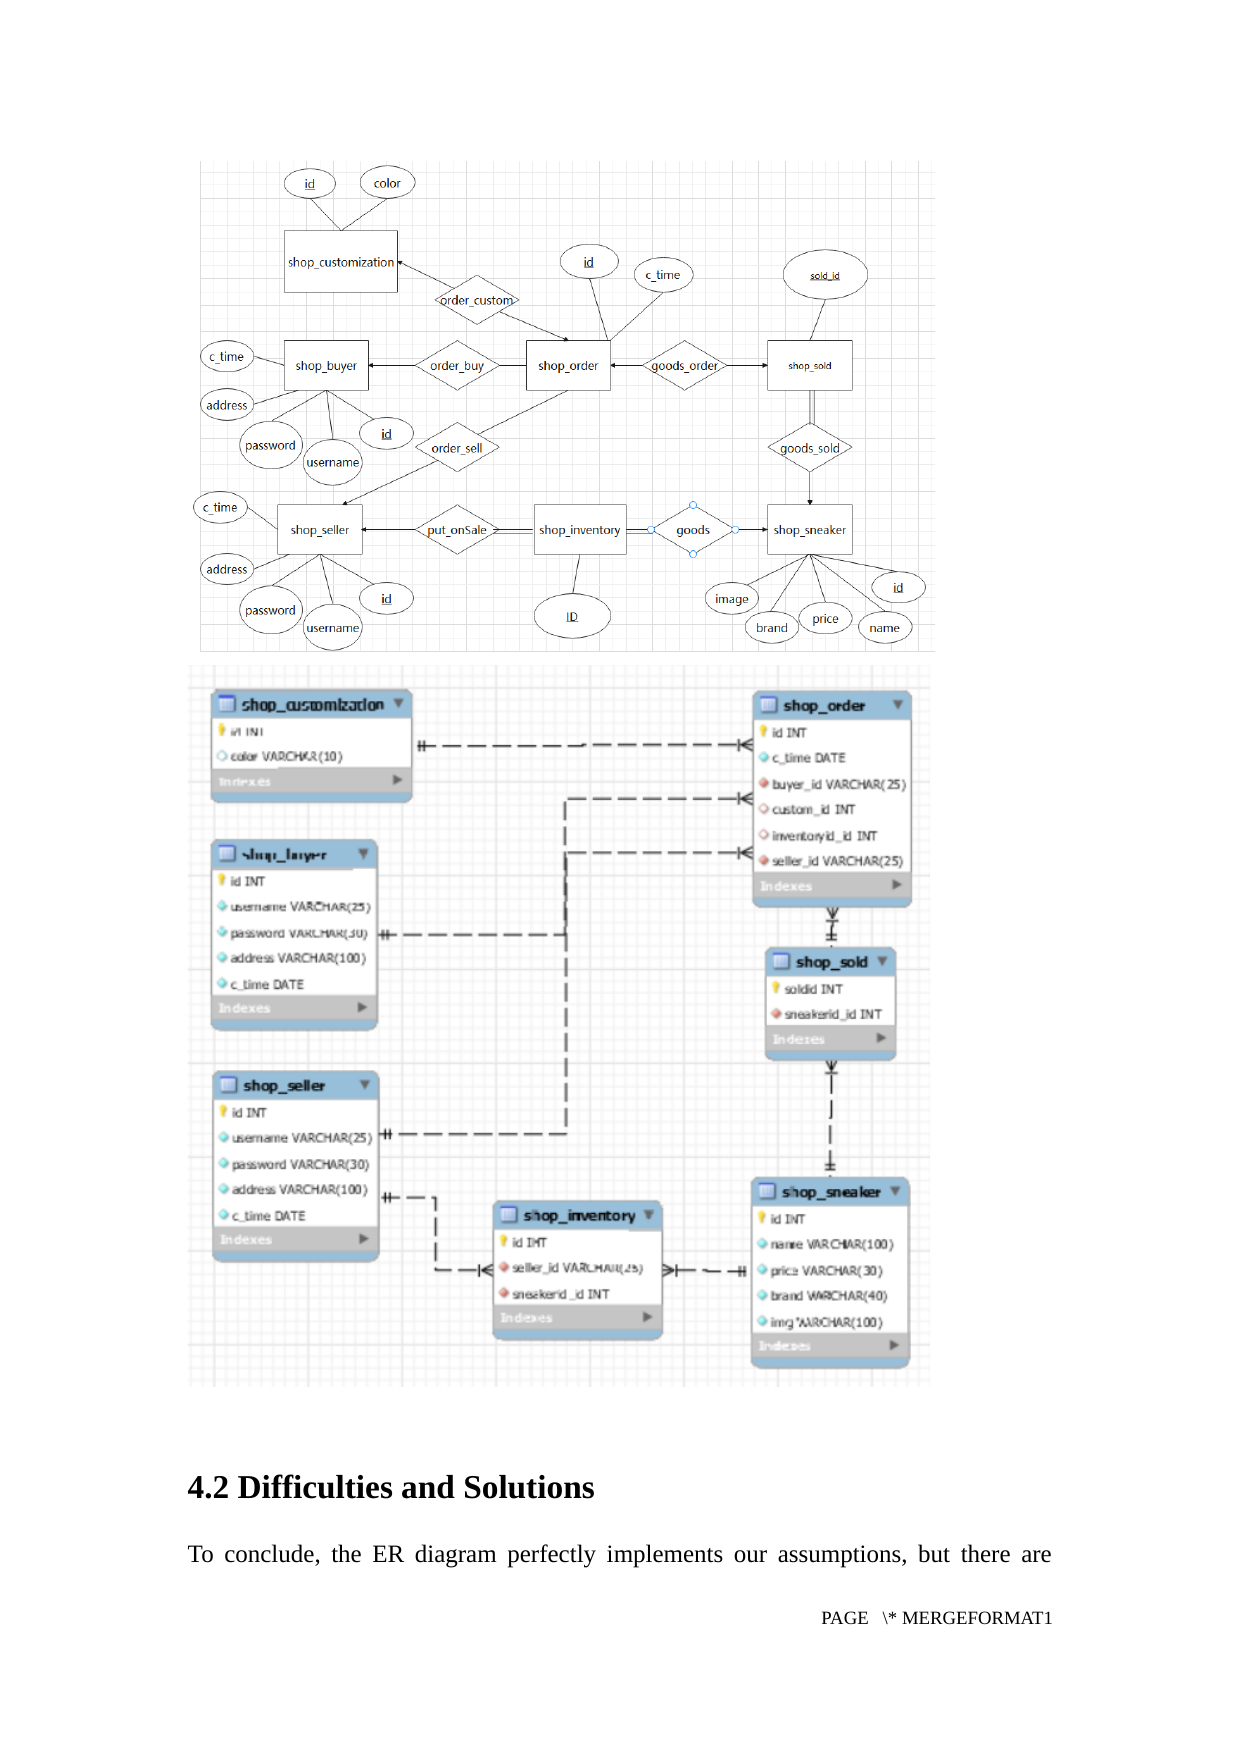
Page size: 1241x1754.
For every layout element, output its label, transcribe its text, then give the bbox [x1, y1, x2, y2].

subtitle 4.2 Difficulties and Solutions [187, 1454, 1053, 1519]
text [187, 1537, 1053, 1569]
picture [187, 665, 930, 1387]
picture [187, 161, 936, 655]
